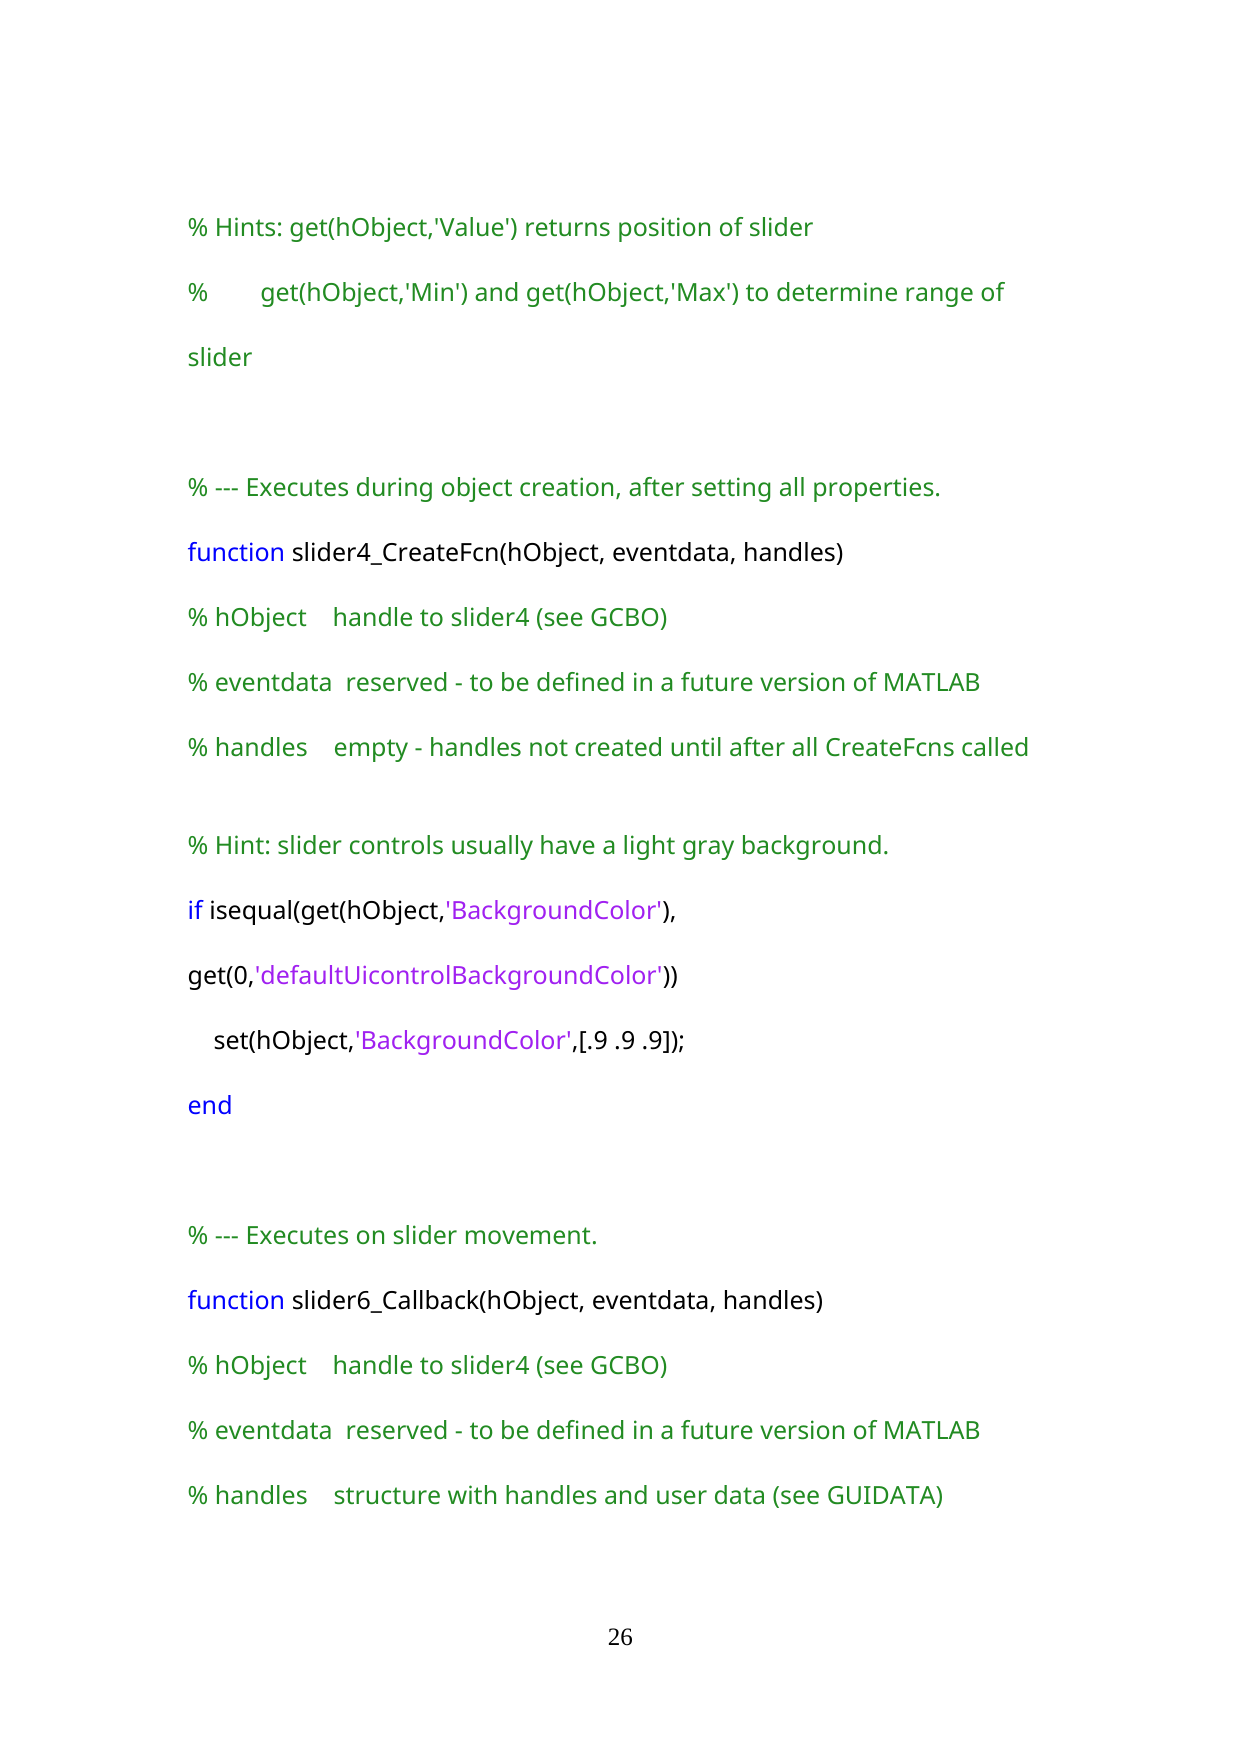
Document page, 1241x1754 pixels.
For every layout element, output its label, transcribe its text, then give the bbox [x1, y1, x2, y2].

text % hObject handle to slider4 (see GCBO) [187, 1332, 1053, 1397]
text set(hObject,'BackgroundColor',[.9 .9 .9]); [187, 1007, 1053, 1072]
text % Hint: slider controls usually have a light gray background. [187, 812, 1053, 877]
text % --- Executes during object creation, after setting all properties. [187, 454, 1053, 519]
text % eventdata reserved - to be defined in a future version of MATLAB [187, 649, 1053, 714]
text function slider6_Callback(hObject, eventdata, handles) [187, 1267, 1053, 1332]
text function slider4_CreateFcn(hObject, eventdata, handles) [187, 519, 1053, 584]
text % Hints: get(hObject,'Value') returns position of slider [187, 194, 1053, 259]
text % --- Executes on slider movement. [187, 1202, 1053, 1267]
text % eventdata reserved - to be defined in a future version of MATLAB [187, 1397, 1053, 1462]
text % hObject handle to slider4 (see GCBO) [187, 584, 1053, 649]
text end [187, 1072, 1053, 1137]
text % handles empty - handles not created until after all CreateFcns called [187, 714, 1053, 779]
text if isequal(get(hObject,'BackgroundColor'), get(0,'defaultUicontrolBackgroundColor')) [187, 877, 1053, 1007]
text % get(hObject,'Min') and get(hObject,'Max') to determine range of slider [187, 259, 1053, 389]
text % handles structure with handles and user data (see GUIDATA) [187, 1462, 1053, 1527]
